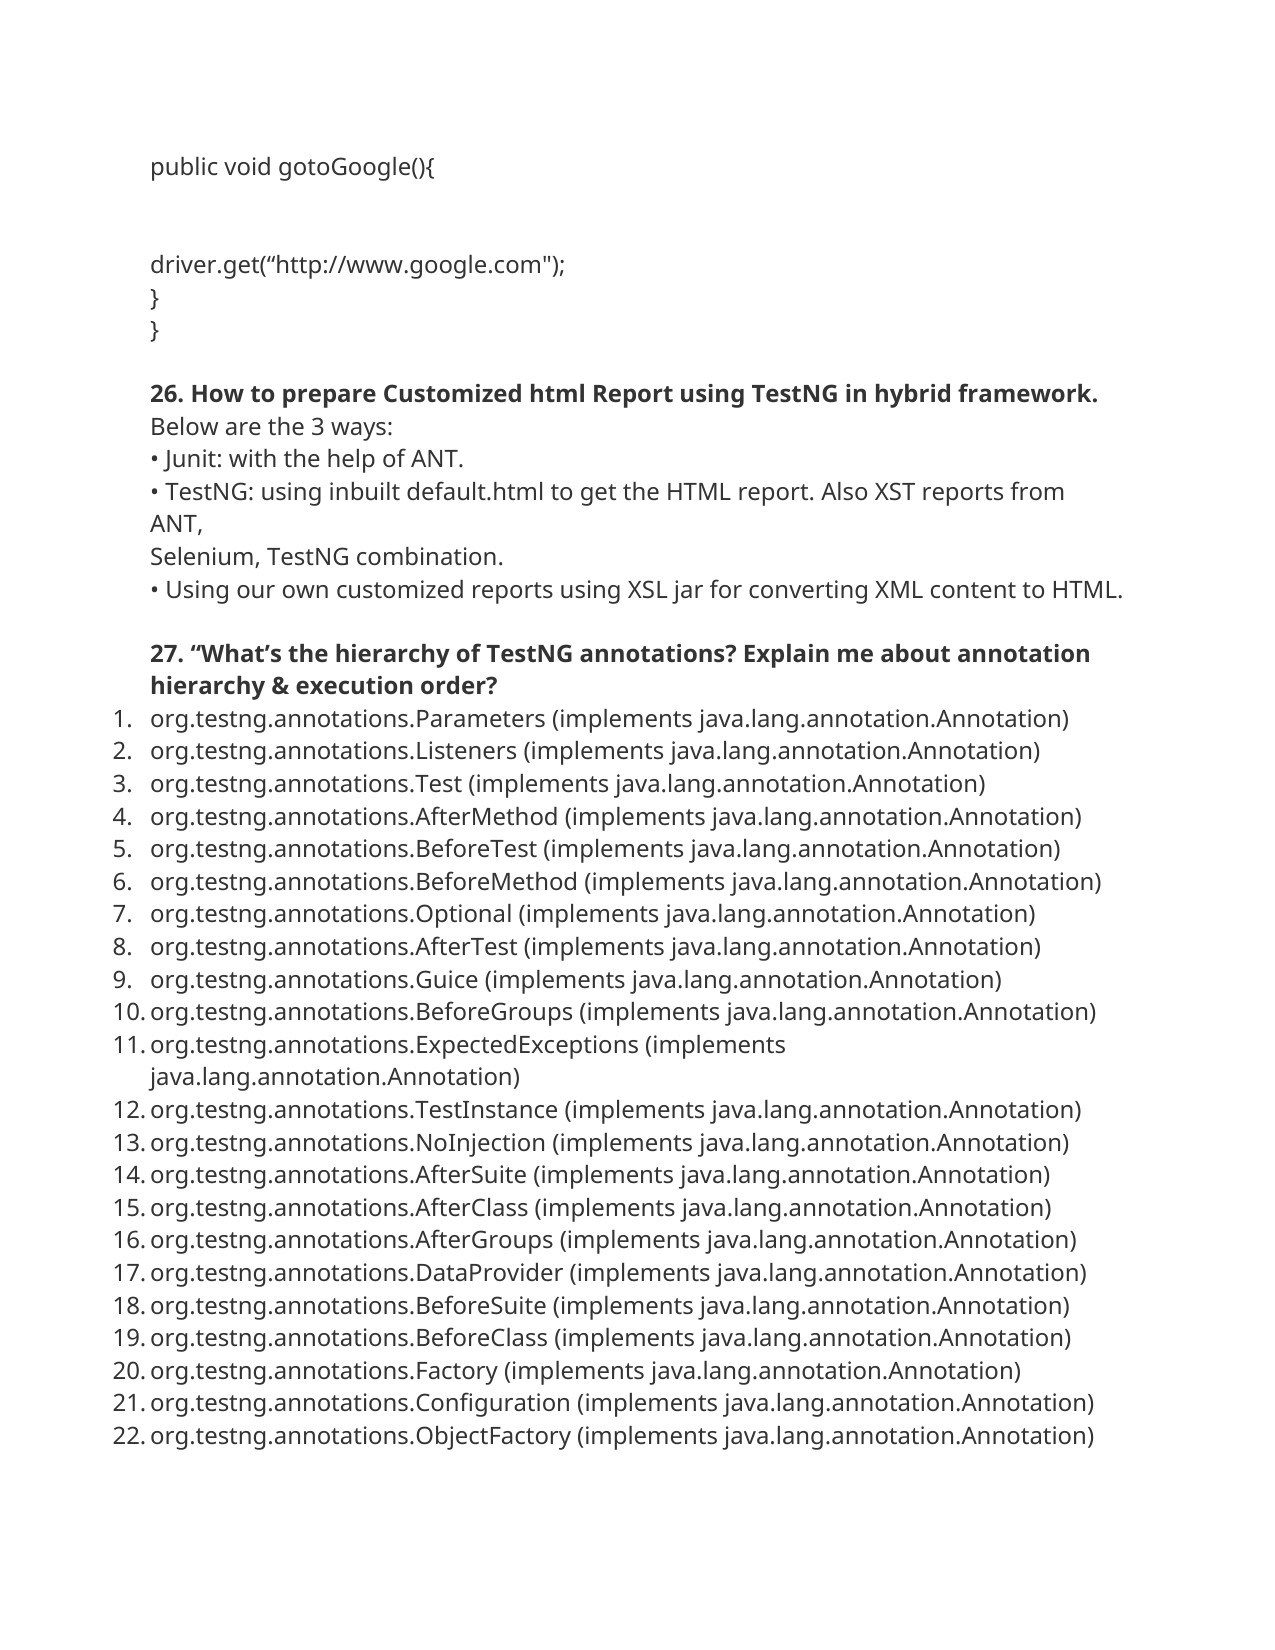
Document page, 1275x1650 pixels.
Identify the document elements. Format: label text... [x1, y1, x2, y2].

list org.testng.annotations.DataProvider (implements java.lang.annotation.Annotation) [112, 1256, 1125, 1288]
list org.testng.annotations.BeforeGroups (implements java.lang.annotation.Annotation) [112, 995, 1125, 1028]
list org.testng.annotations.Test (implements java.lang.annotation.Annotation) [112, 767, 1125, 799]
list org.testng.annotations.Parameters (implements java.lang.annotation.Annotation) [112, 702, 1125, 734]
text • TestNG: using inbuilt default.html to get the HTML report. Also XST reports from ANT, [150, 475, 1125, 540]
list org.testng.annotations.Guice (implements java.lang.annotation.Annotation) [112, 962, 1125, 995]
text 26. How to prepare Customized html Report using TestNG in hybrid framework. [150, 377, 1125, 409]
list org.testng.annotations.NoInjection (implements java.lang.annotation.Annotation) [112, 1125, 1125, 1158]
list org.testng.annotations.BeforeClass (implements java.lang.annotation.Annotation) [112, 1321, 1125, 1354]
text Selenium, TestNG combination. [150, 540, 1125, 572]
text • Junit: with the help of ANT. [150, 442, 1125, 475]
list org.testng.annotations.ObjectFactory (implements java.lang.annotation.Annotation) [112, 1419, 1125, 1451]
list org.testng.annotations.AfterMethod (implements java.lang.annotation.Annotation) [112, 799, 1125, 832]
list org.testng.annotations.AfterGroups (implements java.lang.annotation.Annotation) [112, 1223, 1125, 1256]
list org.testng.annotations.Factory (implements java.lang.annotation.Annotation) [112, 1354, 1125, 1386]
text • Using our own customized reports using XSL jar for converting XML content to HTML. [150, 572, 1125, 605]
list org.testng.annotations.BeforeSuite (implements java.lang.annotation.Annotation) [112, 1288, 1125, 1321]
list org.testng.annotations.TestInstance (implements java.lang.annotation.Annotation) [112, 1093, 1125, 1125]
list org.testng.annotations.AfterSuite (implements java.lang.annotation.Annotation) [112, 1158, 1125, 1191]
list org.testng.annotations.AfterTest (implements java.lang.annotation.Annotation) [112, 930, 1125, 962]
list org.testng.annotations.ExpectedExceptions (implements java.lang.annotation.Annotation) [112, 1028, 1125, 1093]
list org.testng.annotations.BeforeTest (implements java.lang.annotation.Annotation) [112, 832, 1125, 864]
text 27. “What’s the hierarchy of TestNG annotations? Explain me about annotation hierarchy & execution order? [150, 636, 1125, 702]
list org.testng.annotations.AfterClass (implements java.lang.annotation.Annotation) [112, 1191, 1125, 1223]
list org.testng.annotations.Optional (implements java.lang.annotation.Annotation) [112, 897, 1125, 930]
list org.testng.annotations.BeforeMethod (implements java.lang.annotation.Annotation) [112, 864, 1125, 897]
list org.testng.annotations.Configuration (implements java.lang.annotation.Annotation) [112, 1386, 1125, 1419]
text Below are the 3 ways: [150, 409, 1125, 442]
list org.testng.annotations.Listeners (implements java.lang.annotation.Annotation) [112, 734, 1125, 767]
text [150, 150, 1125, 346]
